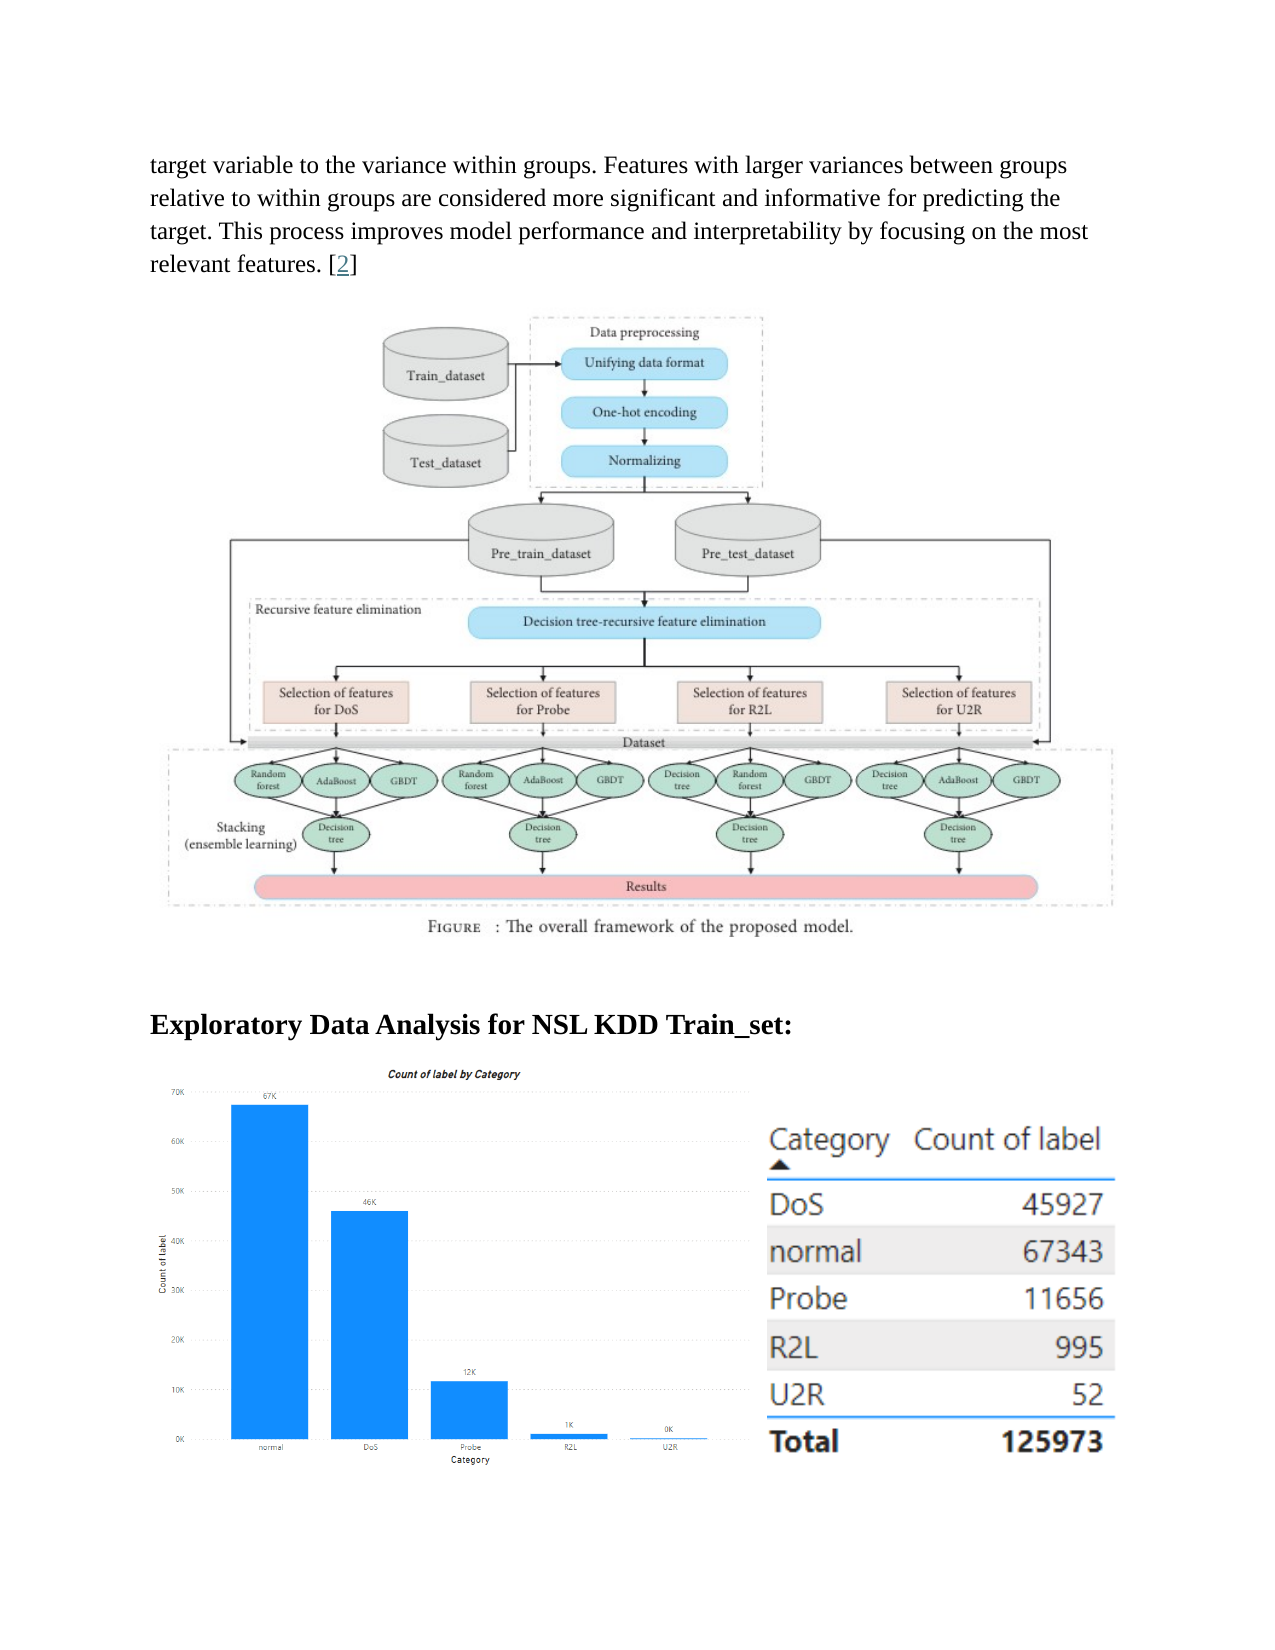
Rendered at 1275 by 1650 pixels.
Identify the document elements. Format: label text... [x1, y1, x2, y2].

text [150, 150, 1125, 278]
picture [150, 1062, 1119, 1467]
text Exploratory Data Analysis for NSL KDD Train_set: [150, 1007, 1125, 1041]
picture [150, 298, 1125, 937]
